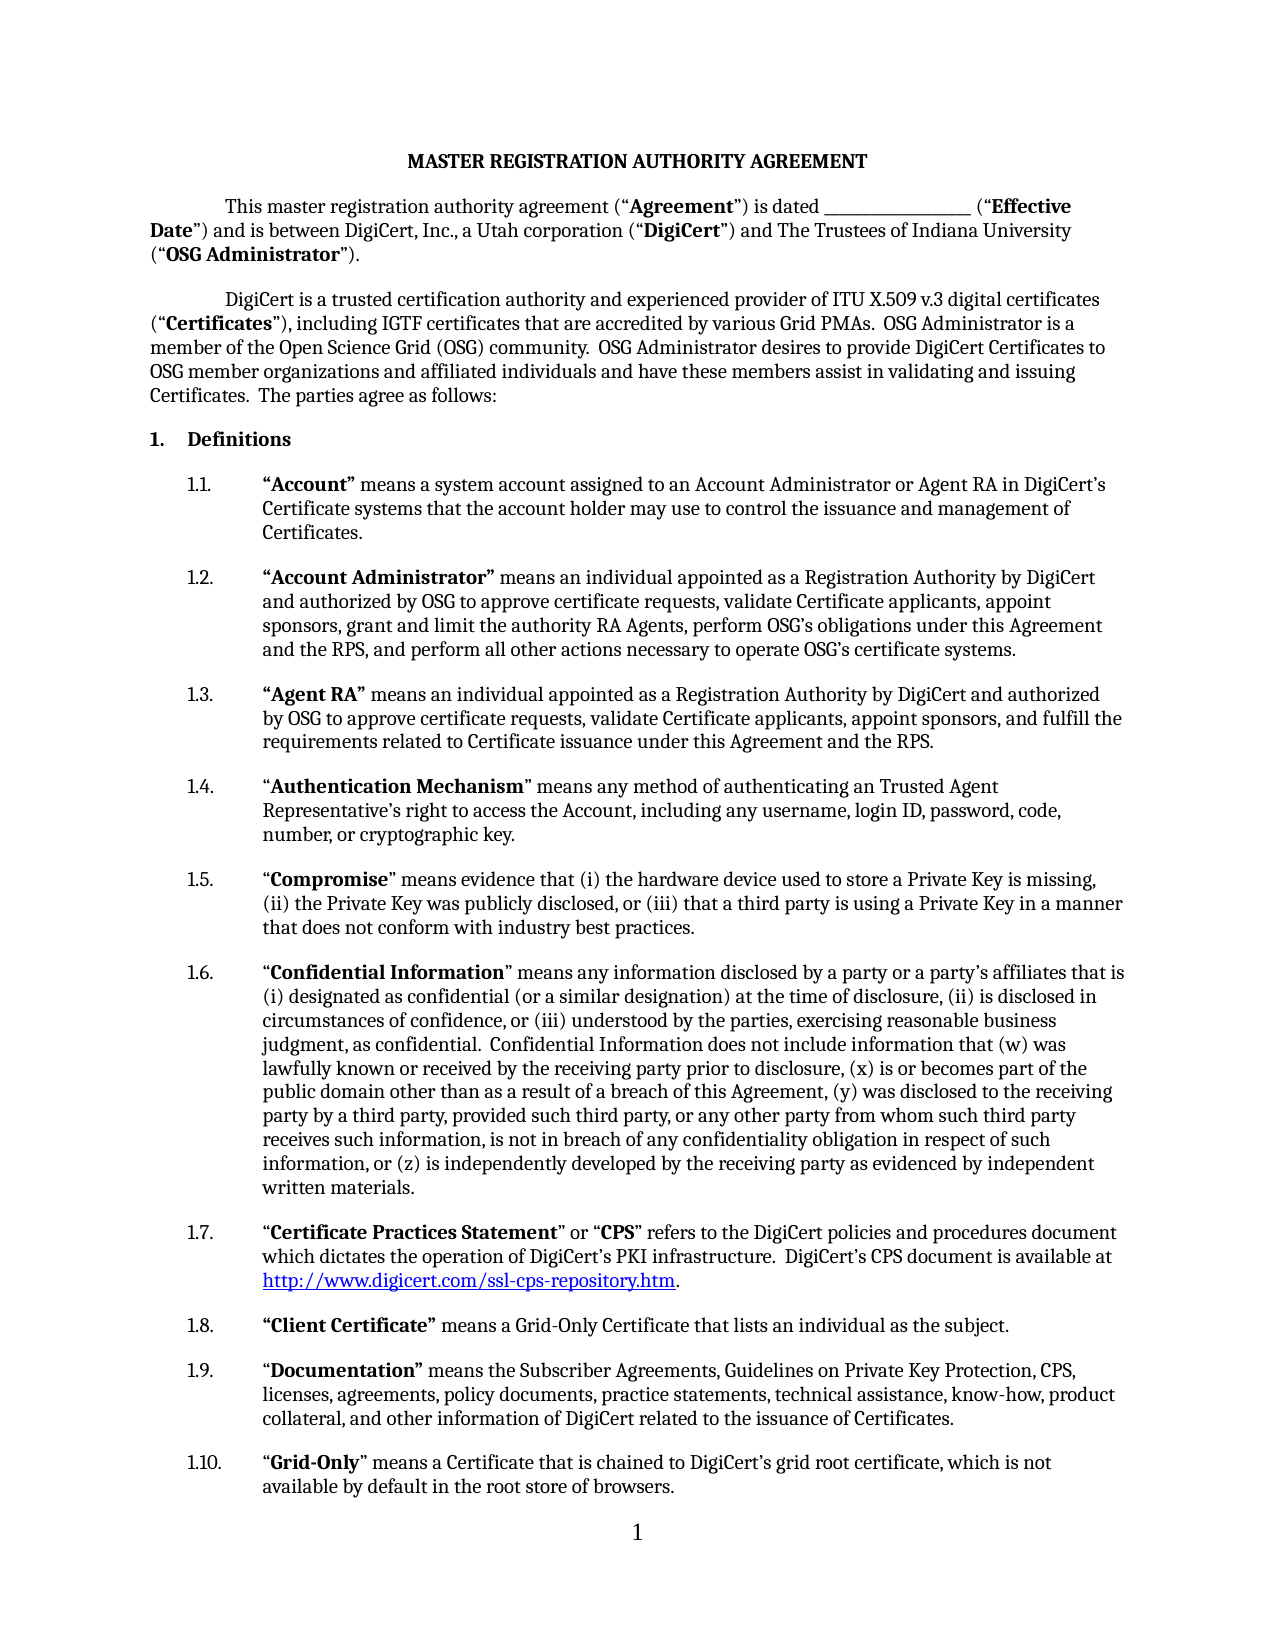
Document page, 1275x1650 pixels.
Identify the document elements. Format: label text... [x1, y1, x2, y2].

subtitle Definitions [150, 428, 1125, 452]
text DigiCert is a trusted certification authority and experienced provider of ITU X.509 v.3 digital certificates (“Certificates”), including IGTF certificates that are accredited by various Grid PMAs. OSG Administrator is a member of the Open Science Grid (OSG) community. OSG Administrator desires to provide DigiCert Certificates to OSG member organizations and affiliated individuals and have these members assist in validating and issuing Certificates. The parties agree as follows: [150, 287, 1125, 407]
list “Account” means a system account assigned to an Account Administrator or Agent RA in DigiCert’s Certificate systems that the account holder may use to control the issuance and management of Certificates. [187, 473, 1125, 545]
text This master registration authority agreement (“Agreement”) is dated ___________________ (“Effective Date”) and is between DigiCert, Inc., a Utah corporation (“DigiCert”) and The Trustees of Indiana University (“OSG Administrator”). [150, 195, 1125, 267]
list “Agent RA” means an individual appointed as a Registration Authority by DigiCert and authorized by OSG to approve certificate requests, validate Certificate applicants, appoint sponsors, and fulfill the requirements related to Certificate issuance under this Agreement and the RPS. [187, 682, 1125, 754]
subtitle “Grid-Only” means a Certificate that is chained to DigiCert’s grid root certificate, which is not available by default in the root store of browsers. [187, 1451, 1125, 1499]
subtitle “Authentication Mechanism” means any method of authenticating an Trusted Agent Representative’s right to access the Account, including any username, login ID, password, code, number, or cryptographic key. [187, 775, 1125, 847]
subtitle “Certificate Practices Statement” or “CPS” refers to the DigiCert policies and procedures document which dictates the operation of DigiCert’s PKI infrastructure. DigiCert’s CPS document is available at http://www.digicert.com/ssl-cps-repository.htm. [187, 1221, 1125, 1293]
subtitle “Confidential Information” means any information disclosed by a party or a party’s affiliates that is (i) designated as confidential (or a similar designation) at the time of disclosure, (ii) is disclosed in circumstances of confidence, or (iii) understood by the parties, exercising reasonable business judgment, as confidential. Confidential Information does not include information that (w) was lawfully known or received by the receiving party prior to disclosure, (x) is or becomes part of the public domain other than as a result of a breach of this Agreement, (y) was disclosed to the receiving party by a third party, provided such third party, or any other party from whom such third party receives such information, is not in breach of any confidentiality obligation in respect of such information, or (z) is independently developed by the receiving party as evidenced by independent written materials. [187, 960, 1125, 1200]
subtitle “Documentation” means the Subscriber Agreements, Guidelines on Private Key Protection, CPS, licenses, agreements, policy documents, practice statements, technical assistance, know-how, product collateral, and other information of DigiCert related to the issuance of Certificates. [187, 1358, 1125, 1430]
list “Account Administrator” means an individual appointed as a Registration Authority by DigiCert and authorized by OSG to approve certificate requests, validate Certificate applicants, appoint sponsors, grant and limit the authority RA Agents, perform OSG’s obligations under this Agreement and the RPS, and perform all other actions necessary to operate OSG’s certificate systems. [187, 566, 1125, 661]
subtitle “Client Certificate” means a Grid-Only Certificate that lists an individual as the subject. [187, 1313, 1125, 1337]
subtitle “Compromise” means evidence that (i) the hardware device used to store a Private Key is missing, (ii) the Private Key was publicly disclosed, or (iii) that a third party is using a Private Key in a manner that does not conform with industry best practices. [187, 868, 1125, 939]
text MASTER REGISTRATION AUTHORITY AGREEMENT [150, 150, 1125, 174]
